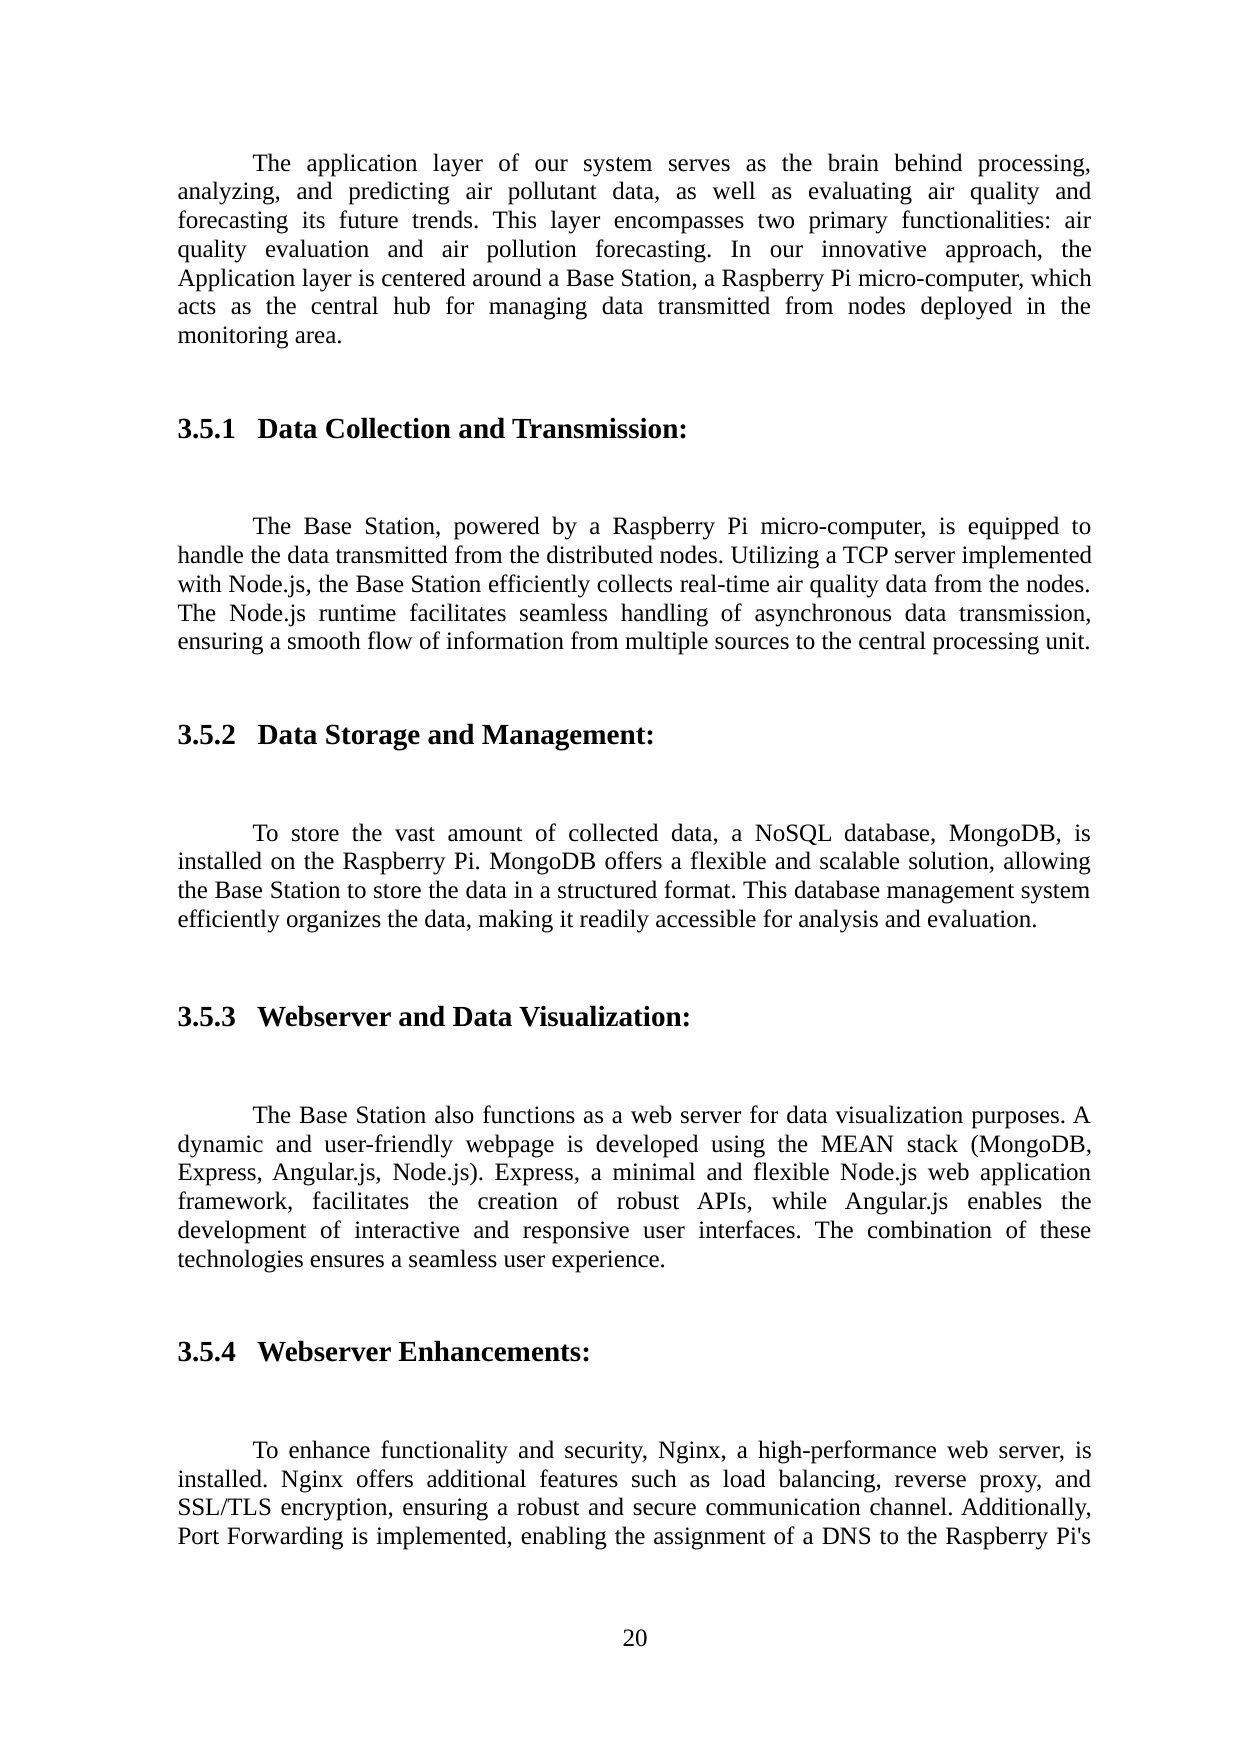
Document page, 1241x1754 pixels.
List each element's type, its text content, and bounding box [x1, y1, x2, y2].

text To store the vast amount of collected data, a NoSQL database, MongoDB, is installed on the Raspberry Pi. MongoDB offers a flexible and scalable solution, allowing the Base Station to store the data in a structured format. This database management system efficiently organizes the data, making it readily accessible for analysis and evaluation. [177, 818, 1092, 933]
text The Base Station, powered by a Raspberry Pi micro-computer, is equipped to handle the data transmitted from the distributed nodes. Utilizing a TCP server implemented with Node.js, the Base Station efficiently collects real-time air quality data from the nodes. The Node.js runtime facilitates seamless handling of asynchronous data transmission, ensuring a smooth flow of information from multiple sources to the central processing unit. [177, 511, 1092, 655]
text 3.5.2 Data Storage and Management: [177, 717, 1092, 751]
text 3.5.1 Data Collection and Transmission: [177, 411, 1092, 444]
text The application layer of our system serves as the brain behind processing, analyzing, and predicting air pollutant data, as well as evaluating air quality and forecasting its future trends. This layer encompasses two primary functionalities: air quality evaluation and air pollution forecasting. In our innovative approach, the Application layer is centered around a Base Station, a Raspberry Pi micro-computer, which acts as the central hub for managing data transmitted from nodes deployed in the monitoring area. [177, 148, 1092, 349]
text The Base Station also functions as a web server for data visualization purposes. A dynamic and user-friendly webpage is developed using the MEAN stack (MongoDB, Express, Angular.js, Node.js). Express, a minimal and flexible Node.js web application framework, facilitates the creation of robust APIs, while Angular.js enables the development of interactive and responsive user interfaces. The combination of these technologies ensures a seamless user experience. [177, 1100, 1092, 1272]
text 3.5.4 Webserver Enhancements: [177, 1334, 1092, 1368]
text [177, 1435, 1092, 1550]
text 3.5.3 Webserver and Data Visualization: [177, 999, 1092, 1033]
